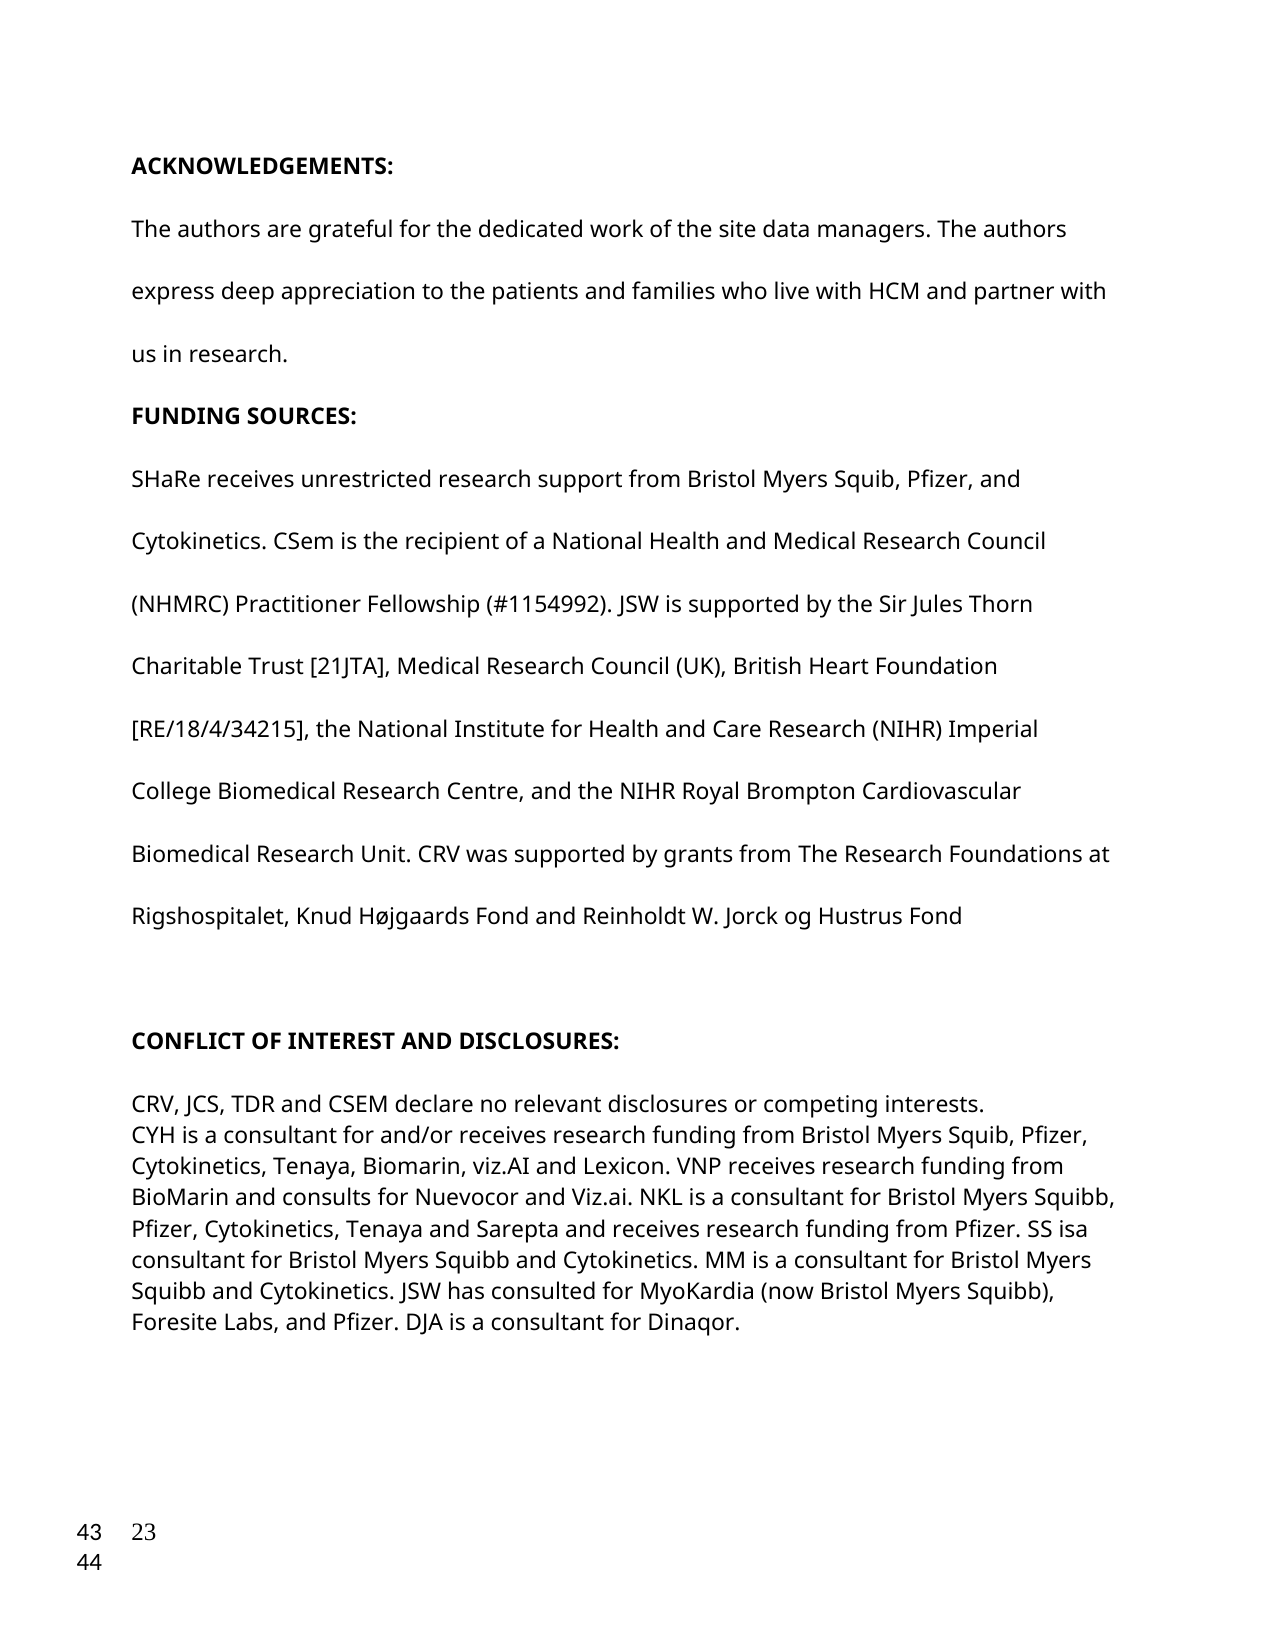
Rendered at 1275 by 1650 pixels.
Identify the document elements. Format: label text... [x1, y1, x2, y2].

text FUNDING SOURCES: [131, 400, 1125, 431]
text The authors are grateful for the dedicated work of the site data managers. The authors express deep appreciation to the patients and families who live with HCM and partner with us in research. [131, 212, 1125, 369]
text CYH is a consultant for and/or receives research funding from Bristol Myers Squib, Pfizer, Cytokinetics, Tenaya, Biomarin, viz.AI and Lexicon. VNP receives research funding from BioMarin and consults for Nuevocor and Viz.ai. NKL is a consultant for Bristol Myers Squibb, Pfizer, Cytokinetics, Tenaya and Sarepta and receives research funding from Pfizer. SS isa consultant for Bristol Myers Squibb and Cytokinetics. MM is a consultant for Bristol Myers Squibb and Cytokinetics. JSW has consulted for MyoKardia (now Bristol Myers Squibb), Foresite Labs, and Pfizer. DJA is a consultant for Dinaqor. [131, 1119, 1125, 1337]
text CONFLICT OF INTEREST AND DISCLOSURES: [131, 1025, 1125, 1056]
text ACKNOWLEDGEMENTS: [131, 150, 1125, 181]
text SHaRe receives unrestricted research support from Bristol Myers Squib, Pfizer, and Cytokinetics. CSem is the recipient of a National Health and Medical Research Council (NHMRC) Practitioner Fellowship (#1154992). JSW is supported by the Sir Jules Thorn Charitable Trust [21JTA], Medical Research Council (UK), British Heart Foundation [RE/18/4/34215], the National Institute for Health and Care Research (NIHR) Imperial College Biomedical Research Centre, and the NIHR Royal Brompton Cardiovascular Biomedical Research Unit. CRV was supported by grants from The Research Foundations at Rigshospitalet, Knud Højgaards Fond and Reinholdt W. Jorck og Hustrus Fond [131, 462, 1125, 931]
text CRV, JCS, TDR and CSEM declare no relevant disclosures or competing interests. [131, 1087, 1125, 1119]
